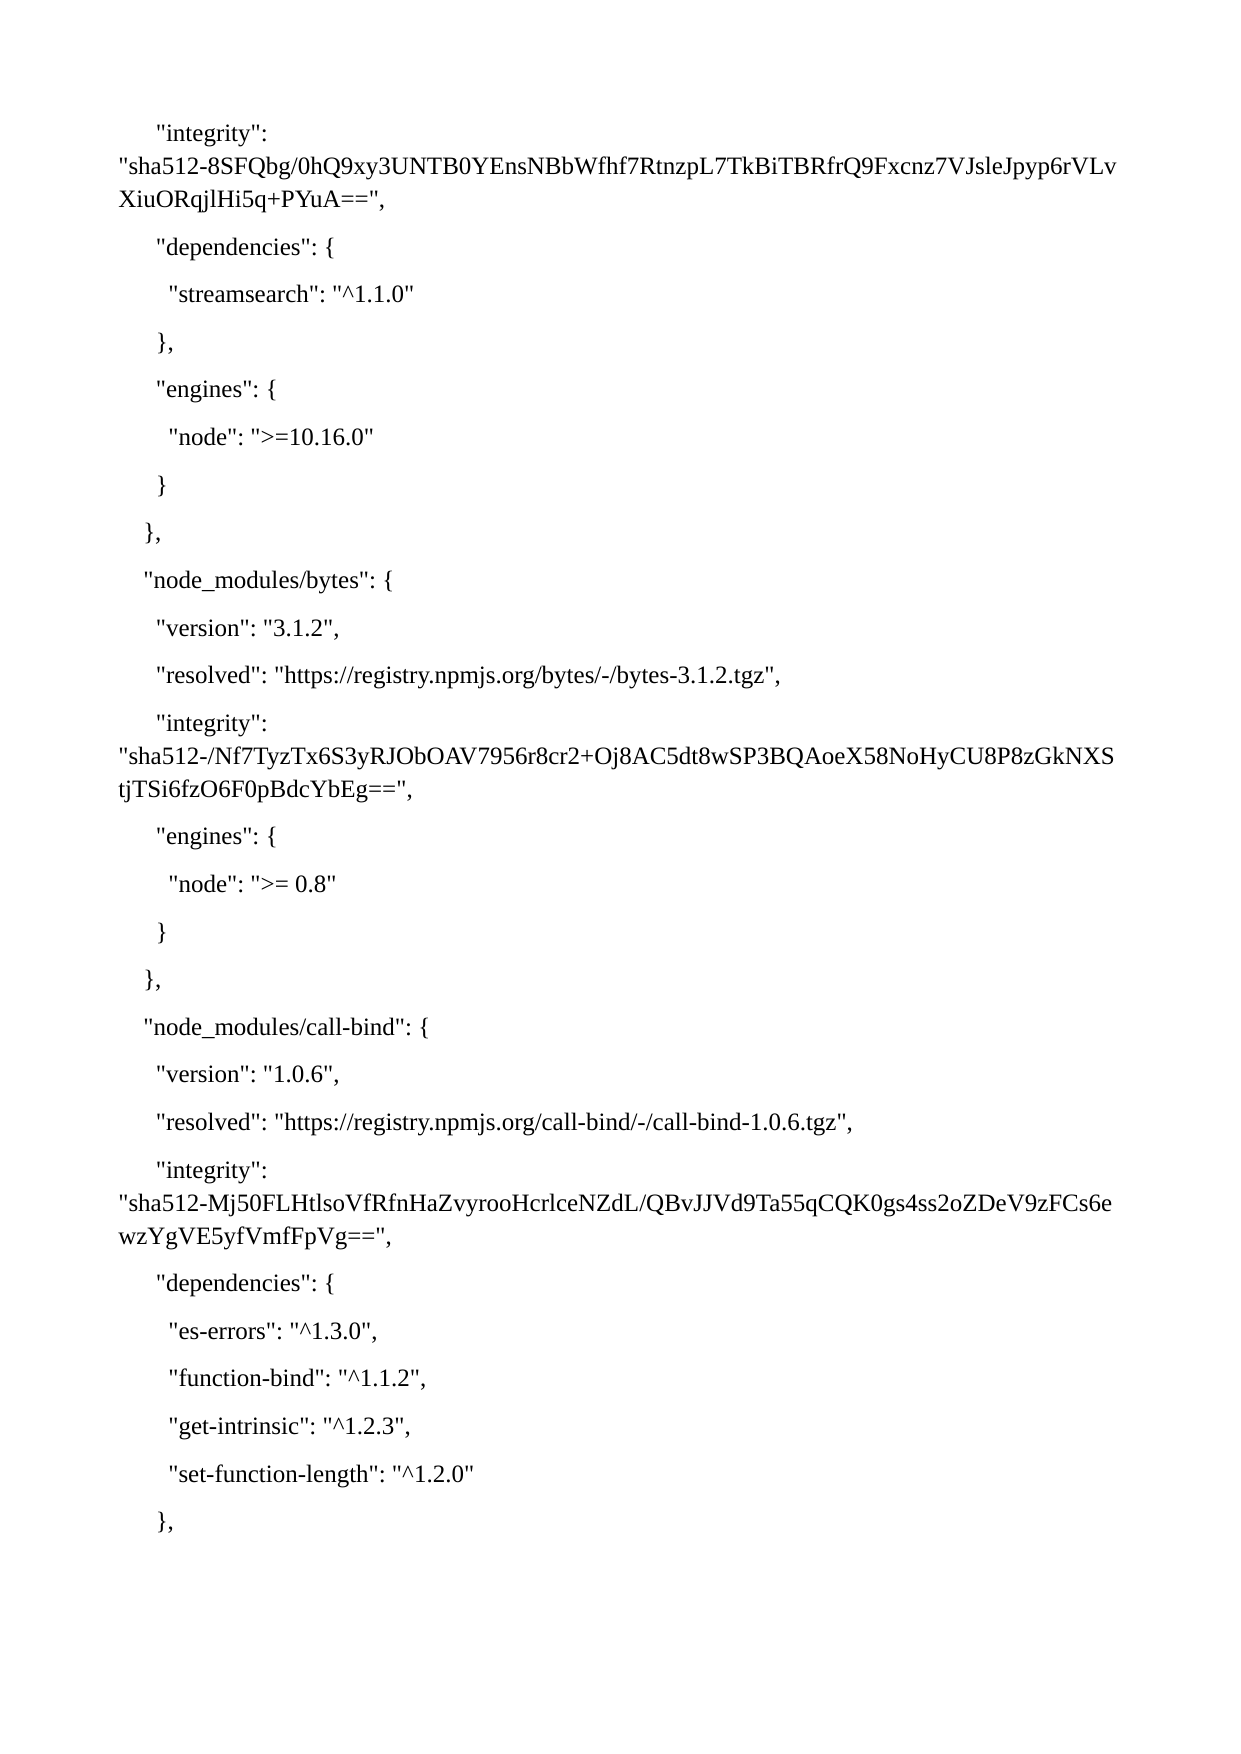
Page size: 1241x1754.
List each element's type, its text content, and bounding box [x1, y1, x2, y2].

text } [118, 470, 1122, 498]
text "resolved": "https://registry.npmjs.org/call-bind/-/call-bind-1.0.6.tgz", [118, 1107, 1122, 1136]
text "dependencies": { [118, 1268, 1122, 1297]
text "get-intrinsic": "^1.2.3", [118, 1411, 1122, 1440]
text "version": "1.0.6", [118, 1059, 1122, 1088]
text "node_modules/bytes": { [118, 565, 1122, 594]
text "integrity": "sha512-8SFQbg/0hQ9xy3UNTB0YEnsNBbWfhf7RtnzpL7TkBiTBRfrQ9Fxcnz7VJsleJpyp6rVLvXiuORqjlHi5q+PYuA==", [118, 118, 1122, 213]
text }, [118, 517, 1122, 546]
text "set-function-length": "^1.2.0" [118, 1459, 1122, 1487]
text "integrity": "sha512-/Nf7TyzTx6S3yRJObOAV7956r8cr2+Oj8AC5dt8wSP3BQAoeX58NoHyCU8P8zGkNXStjTSi6fzO6F0pBdcYbEg==", [118, 708, 1122, 803]
text "integrity": "sha512-Mj50FLHtlsoVfRfnHaZvyrooHcrlceNZdL/QBvJJVd9Ta55qCQK0gs4ss2oZDeV9zFCs6ewzYgVE5yfVmfFpVg==", [118, 1155, 1122, 1249]
text }, [118, 964, 1122, 993]
text "engines": { [118, 374, 1122, 403]
text }, [118, 327, 1122, 356]
text }, [118, 1506, 1122, 1535]
text "engines": { [118, 821, 1122, 850]
text "streamsearch": "^1.1.0" [118, 279, 1122, 308]
text "function-bind": "^1.1.2", [118, 1363, 1122, 1392]
text "es-errors": "^1.3.0", [118, 1316, 1122, 1345]
text "version": "3.1.2", [118, 613, 1122, 641]
text "node_modules/call-bind": { [118, 1012, 1122, 1041]
text "node": ">=10.16.0" [118, 422, 1122, 451]
text "dependencies": { [118, 232, 1122, 261]
text "node": ">= 0.8" [118, 869, 1122, 898]
text "resolved": "https://registry.npmjs.org/bytes/-/bytes-3.1.2.tgz", [118, 660, 1122, 689]
text } [118, 917, 1122, 945]
